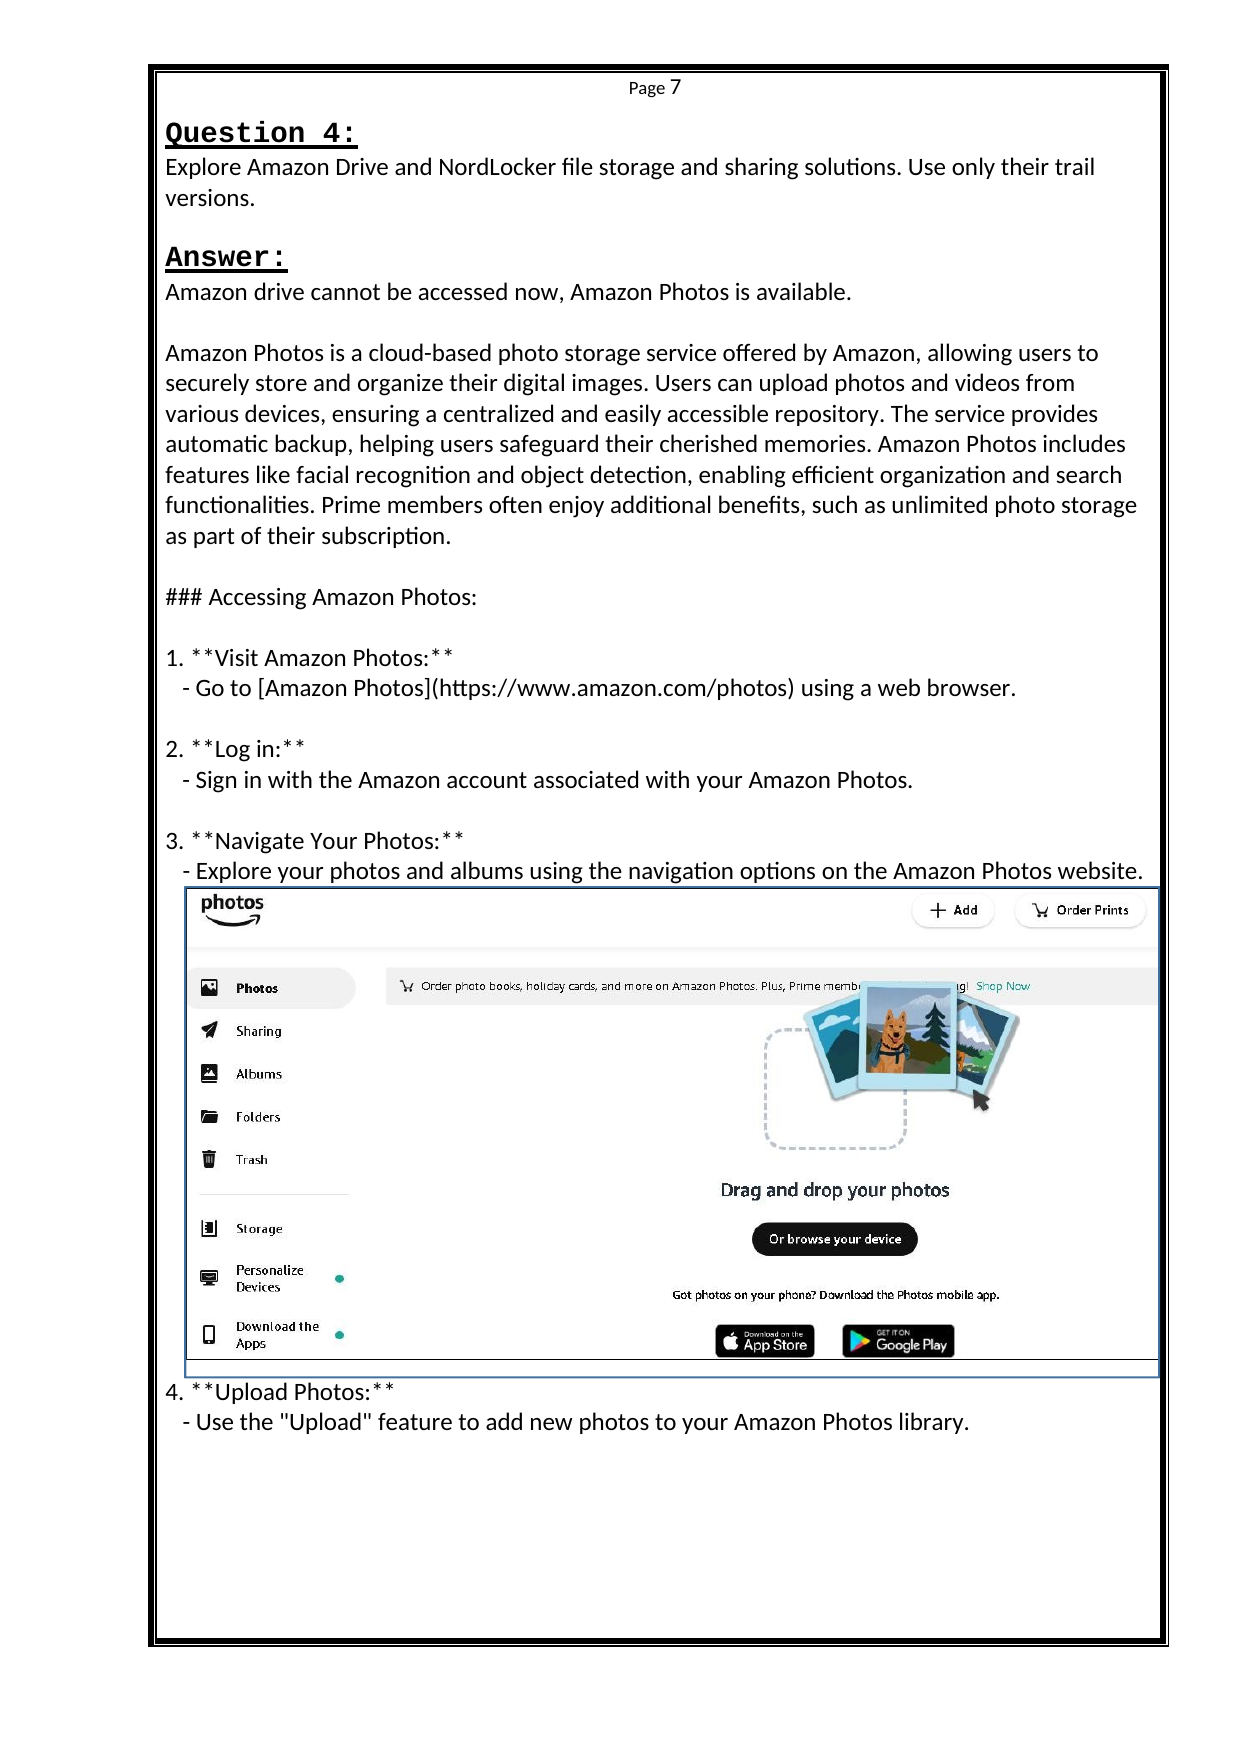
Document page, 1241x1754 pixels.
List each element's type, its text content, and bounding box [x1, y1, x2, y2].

text - Explore your photos and albums using the navigation options on the Amazon Photos website. [182, 856, 1163, 886]
text - Use the "Upload" feature to add new photos to your Amazon Photos library. [182, 1406, 1163, 1437]
text 1. **Visit Amazon Photos:** [165, 642, 1163, 672]
text Amazon Photos is a cloud-based photo storage service offered by Amazon, allowing users to securely store and organize their digital images. Users can upload photos and videos from various devices, ensuring a centralized and easily accessible repository. The service provides automatic backup, helping users safeguard their cherished memories. Amazon Photos includes features like facial recognition and object detection, enabling efficient organization and search functionalities. Prime members often enjoy additional benefits, such as unlimited photo storage as part of their subscription. [165, 337, 1141, 550]
list **Navigate Your Photos:** [165, 825, 1163, 856]
text ### Accessing Amazon Photos: [165, 581, 1163, 611]
list **Upload Photos:** [165, 1378, 1163, 1406]
subtitle Answer: [165, 242, 1163, 275]
subtitle Question 4: [165, 118, 1163, 151]
text Explore Amazon Drive and NordLocker file storage and sharing solutions. Use only their trail versions. [165, 151, 1098, 212]
list Go to [Amazon Photos](https://www.amazon.com/photos) using a web browser. [182, 672, 1163, 703]
list Sign in with the Amazon account associated with your Amazon Photos. [182, 764, 1163, 794]
picture [187, 889, 1158, 1359]
text Amazon drive cannot be accessed now, Amazon Photos is available. [165, 276, 1163, 306]
text 2. **Log in:** [165, 733, 1163, 764]
